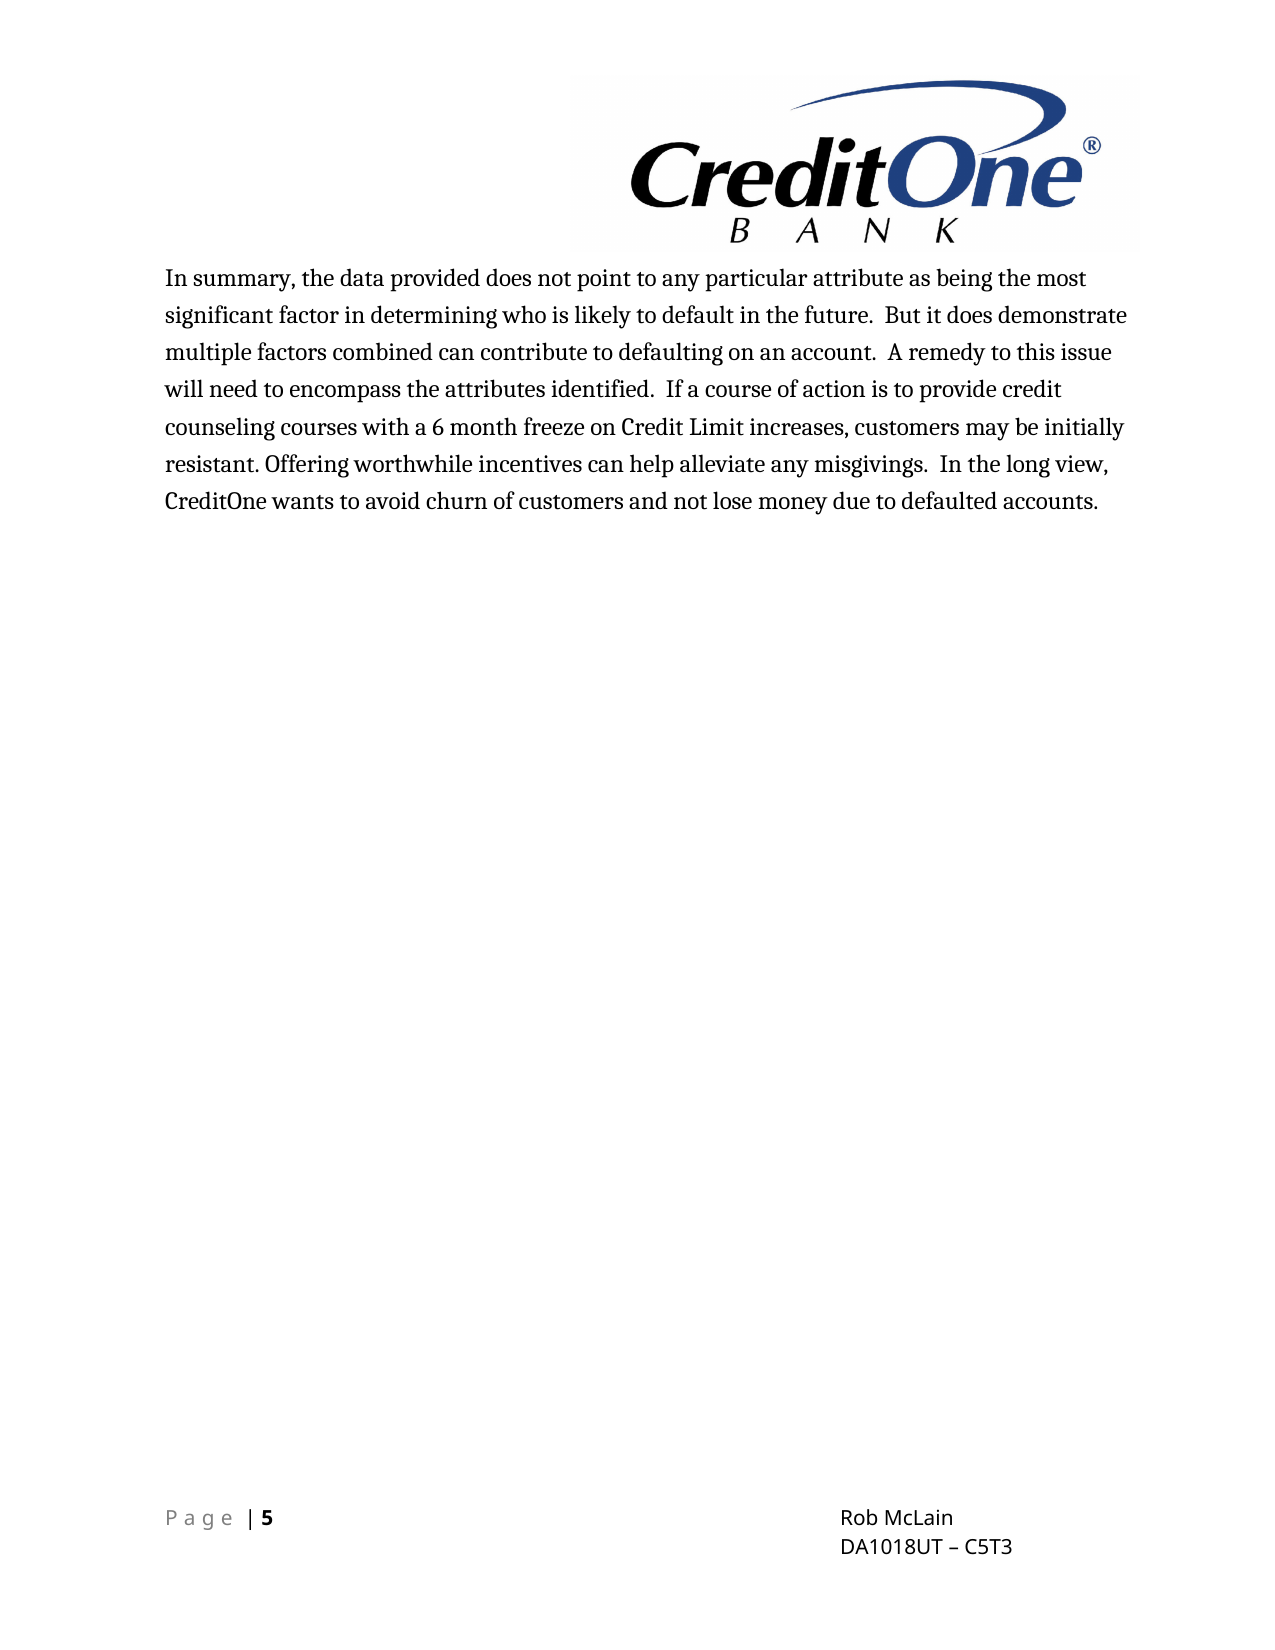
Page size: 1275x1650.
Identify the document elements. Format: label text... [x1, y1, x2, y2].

text In summary, the data provided does not point to any particular attribute as being the most significant factor in determining who is likely to default in the future. But it does demonstrate multiple factors combined can contribute to defaulting on an account. A remedy to this issue will need to encompass the attributes identified. If a course of action is to provide credit counseling courses with a 6 month freeze on Credit Limit increases, customers may be initially resistant. Offering worthwhile incentives can help alleviate any misgivings. In the long view, CreditOne wants to avoid churn of customers and not lose money due to defaulted accounts. [165, 263, 1140, 516]
picture [570, 75, 1140, 252]
